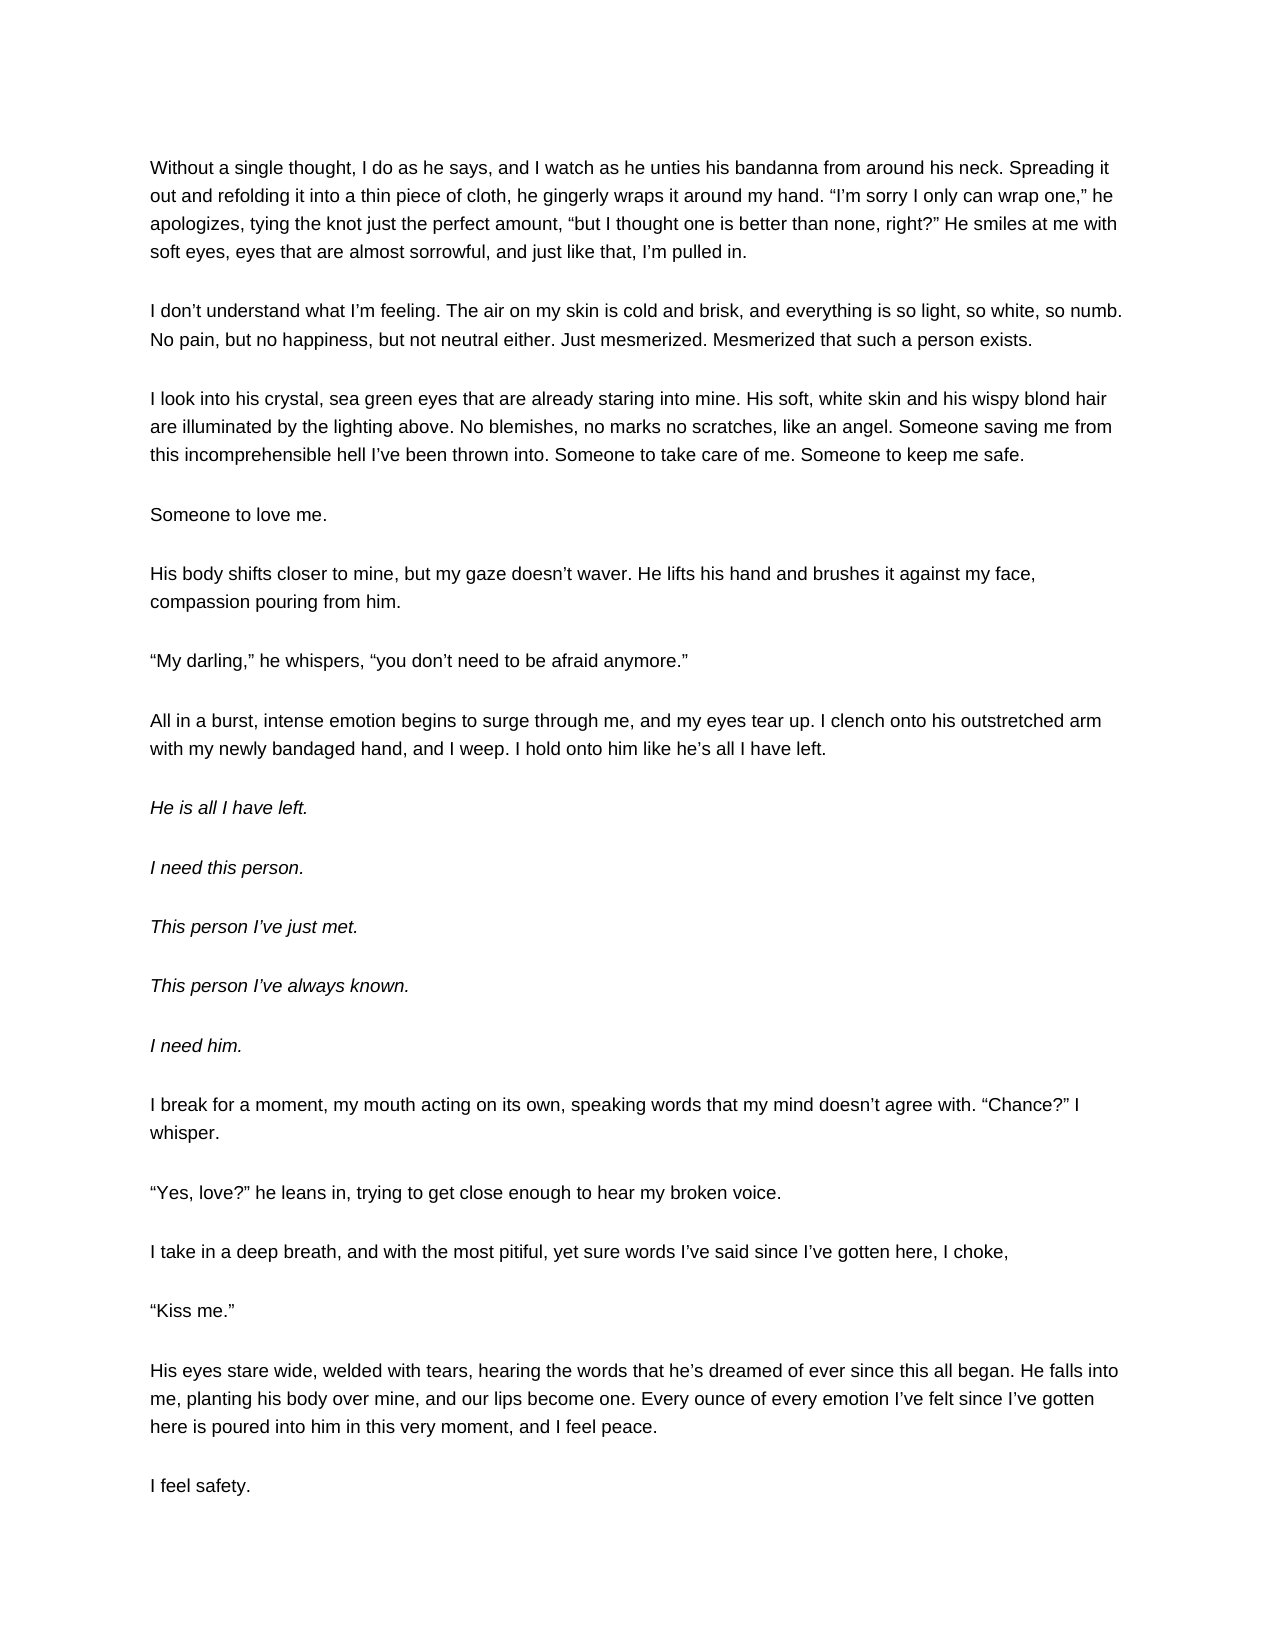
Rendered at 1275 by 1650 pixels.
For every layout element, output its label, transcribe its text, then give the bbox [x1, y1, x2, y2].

text This person I’ve just met. [150, 909, 1125, 937]
text All in a burst, intense emotion begins to surge through me, and my eyes tear up. I clench onto his outstretched arm with my newly bandaged hand, and I weep. I hold onto him like he’s all I have left. [150, 703, 1125, 759]
text His body shifts closer to mine, but my gaze doesn’t waver. He lifts his hand and brushes it against my face, compassion pouring from him. [150, 556, 1125, 612]
text I look into his crystal, sea green eyes that are already staring into mine. His soft, white skin and his wispy blond hair are illuminated by the lighting above. No blemishes, no marks no scratches, like an angel. Someone saving me from this incomprehensible hell I’ve been thrown into. Someone to take care of me. Someone to keep me safe. [150, 381, 1125, 466]
text Without a single thought, I do as he says, and I watch as he unties his bandanna from around his neck. Spreading it out and refolding it into a thin piece of cloth, he gingerly wraps it around my hand. “I’m sorry I only can wrap one,” he apologizes, tying the knot just the perfect amount, “but I thought one is better than none, right?” He smiles at me with soft eyes, eyes that are almost sorrowful, and just like that, I’m pulled in. [150, 150, 1125, 262]
text “Kiss me.” [150, 1294, 1125, 1322]
text “Yes, love?” he leans in, trying to get close enough to hear my broken voice. [150, 1175, 1125, 1203]
text “My darling,” he whispers, “you don’t need to be afraid anymore.” [150, 644, 1125, 672]
text I need this person. [150, 850, 1125, 878]
text He is all I have left. [150, 791, 1125, 819]
text I don’t understand what I’m feeling. The air on my skin is cold and brisk, and everything is so light, so white, so numb. No pain, but no happiness, but not neutral either. Just mesmerized. Mesmerized that such a person exists. [150, 294, 1125, 350]
text I need him. [150, 1028, 1125, 1056]
text I take in a deep breath, and with the most pitiful, yet sure words I’ve said since I’ve gotten here, I choke, [150, 1234, 1125, 1262]
text This person I’ve always known. [150, 969, 1125, 997]
text I feel safety. [150, 1469, 1125, 1497]
text I break for a moment, my mouth acting on its own, speaking words that my mind doesn’t agree with. “Chance?” I whisper. [150, 1087, 1125, 1144]
text Someone to love me. [150, 497, 1125, 525]
